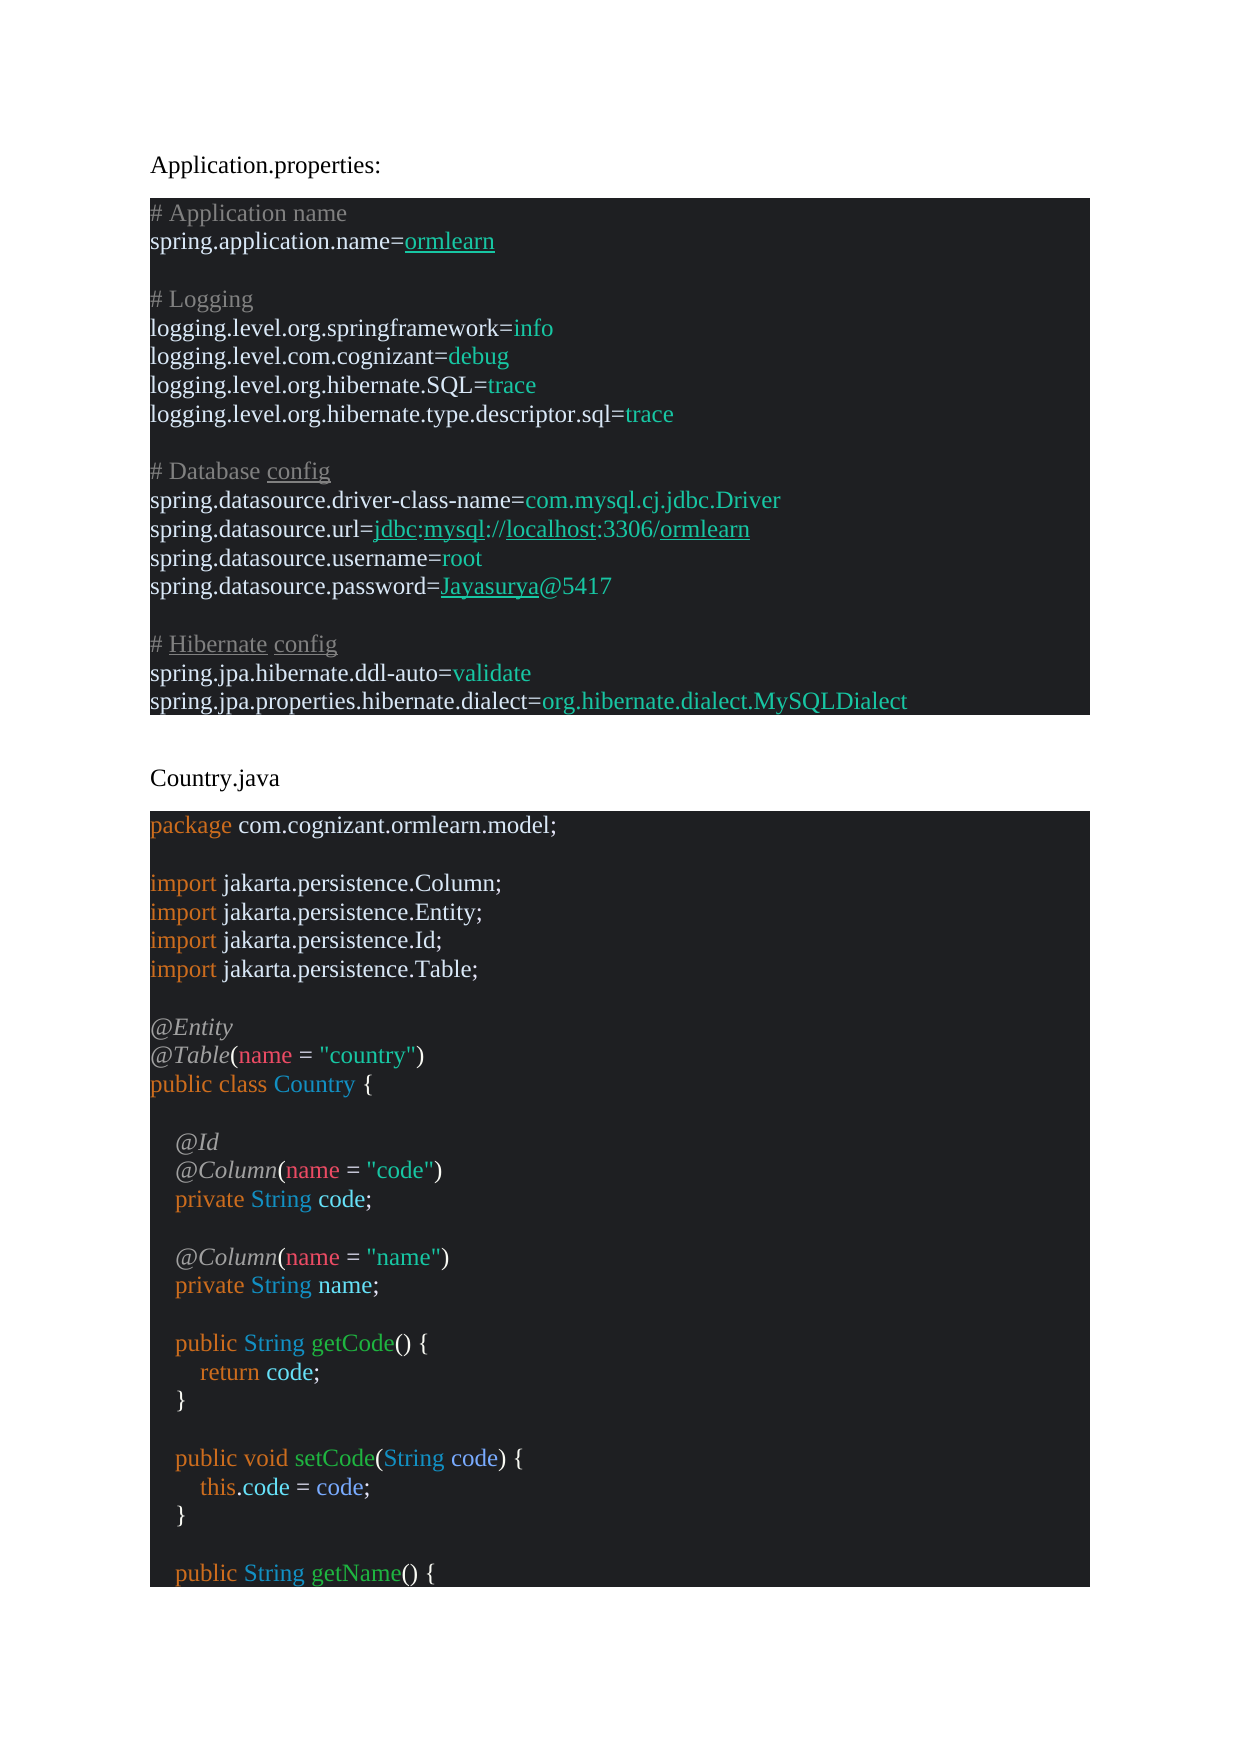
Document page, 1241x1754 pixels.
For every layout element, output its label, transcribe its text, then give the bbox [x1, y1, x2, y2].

text spring.jpa.properties.hibernate.dialect=org.hibernate.dialect.MySQLDialect [150, 686, 1090, 715]
text logging.level.org.hibernate.type.descriptor.sql=trace [150, 399, 1090, 428]
text logging.level.com.cognizant=debug [150, 341, 1090, 370]
text # Logging [150, 284, 1090, 313]
text public class Country { [150, 1069, 1090, 1098]
text this.code = code; [150, 1472, 1090, 1501]
text spring.datasource.driver-class-name=com.mysql.cj.jdbc.Driver [150, 485, 1090, 514]
text spring.application.name=ormlearn [150, 226, 1090, 255]
text private String name; [150, 1271, 1090, 1299]
text spring.datasource.username=root [150, 543, 1090, 571]
text } [150, 1386, 1090, 1414]
text # Database config [150, 456, 1090, 485]
text import jakarta.persistence.Entity; [150, 897, 1090, 926]
text Application.properties: [150, 150, 1090, 179]
text public String getCode() { [150, 1328, 1090, 1357]
text logging.level.org.hibernate.SQL=trace [150, 370, 1090, 399]
text import jakarta.persistence.Id; [150, 926, 1090, 954]
text @Column(name = "code") [150, 1156, 1090, 1184]
text spring.datasource.url=jdbc:mysql://localhost:3306/ormlearn [150, 514, 1090, 543]
text public void setCode(String code) { [150, 1443, 1090, 1472]
text private String code; [150, 1184, 1090, 1213]
text return code; [150, 1357, 1090, 1386]
text # Application name [150, 198, 1090, 226]
text import jakarta.persistence.Table; [150, 954, 1090, 983]
text spring.jpa.hibernate.ddl-auto=validate [150, 658, 1090, 686]
text import jakarta.persistence.Column; [150, 868, 1090, 897]
text spring.datasource.password=Jayasurya@5417 [150, 571, 1090, 600]
text @Id [150, 1127, 1090, 1156]
text @Entity [150, 1012, 1090, 1041]
text package com.cognizant.ormlearn.model; [150, 811, 1090, 839]
text public String getName() { [150, 1558, 1090, 1587]
text # Hibernate config [150, 629, 1090, 658]
text } [150, 1501, 1090, 1529]
text logging.level.org.springframework=info [150, 313, 1090, 341]
text Country.java [150, 763, 1090, 792]
text @Table(name = "country") [150, 1041, 1090, 1069]
text @Column(name = "name") [150, 1242, 1090, 1271]
